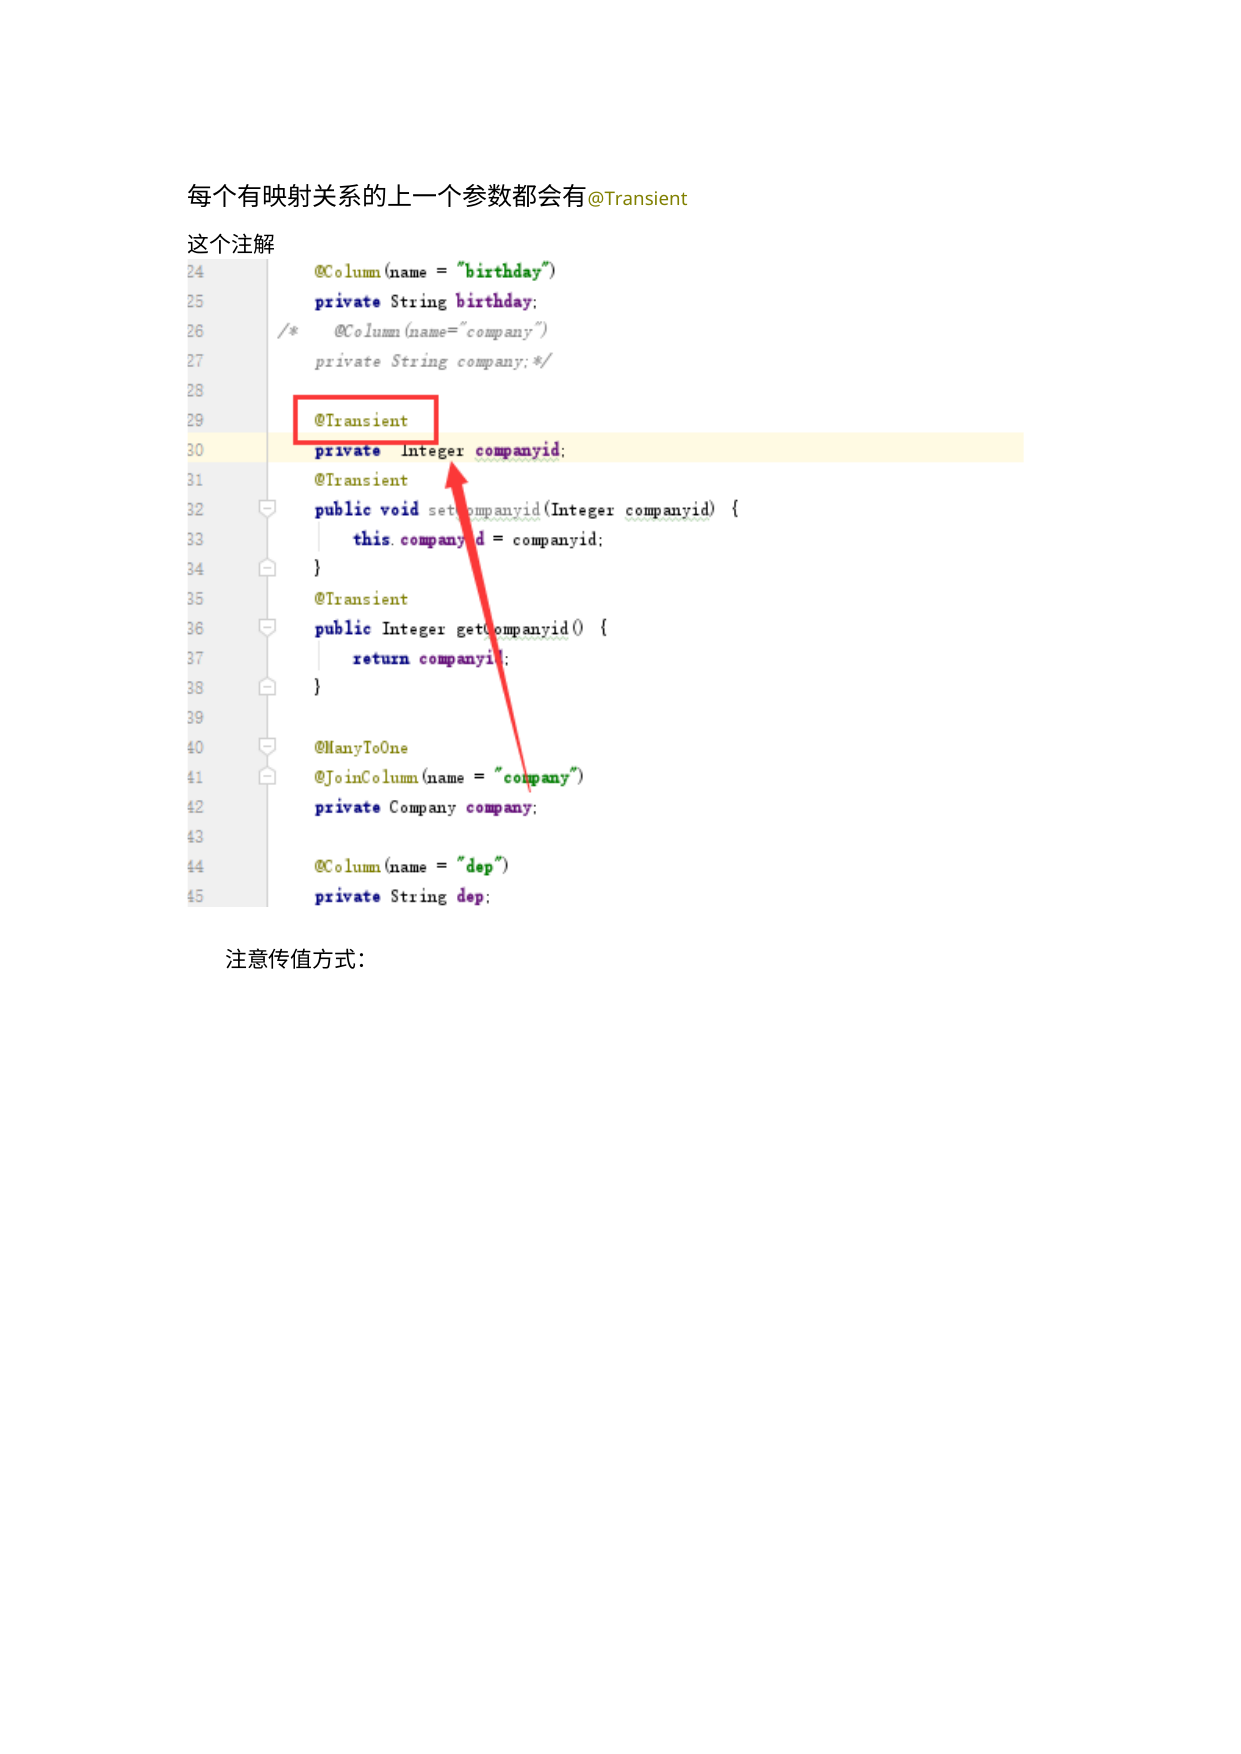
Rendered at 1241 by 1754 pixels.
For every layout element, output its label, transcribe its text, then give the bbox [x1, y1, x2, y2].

list 注意传值方式： [225, 942, 1053, 974]
text 每个有映射关系的上一个参数都会有@Transient [187, 162, 1053, 227]
text 这个注解 [187, 227, 1053, 259]
picture [187, 259, 1024, 907]
